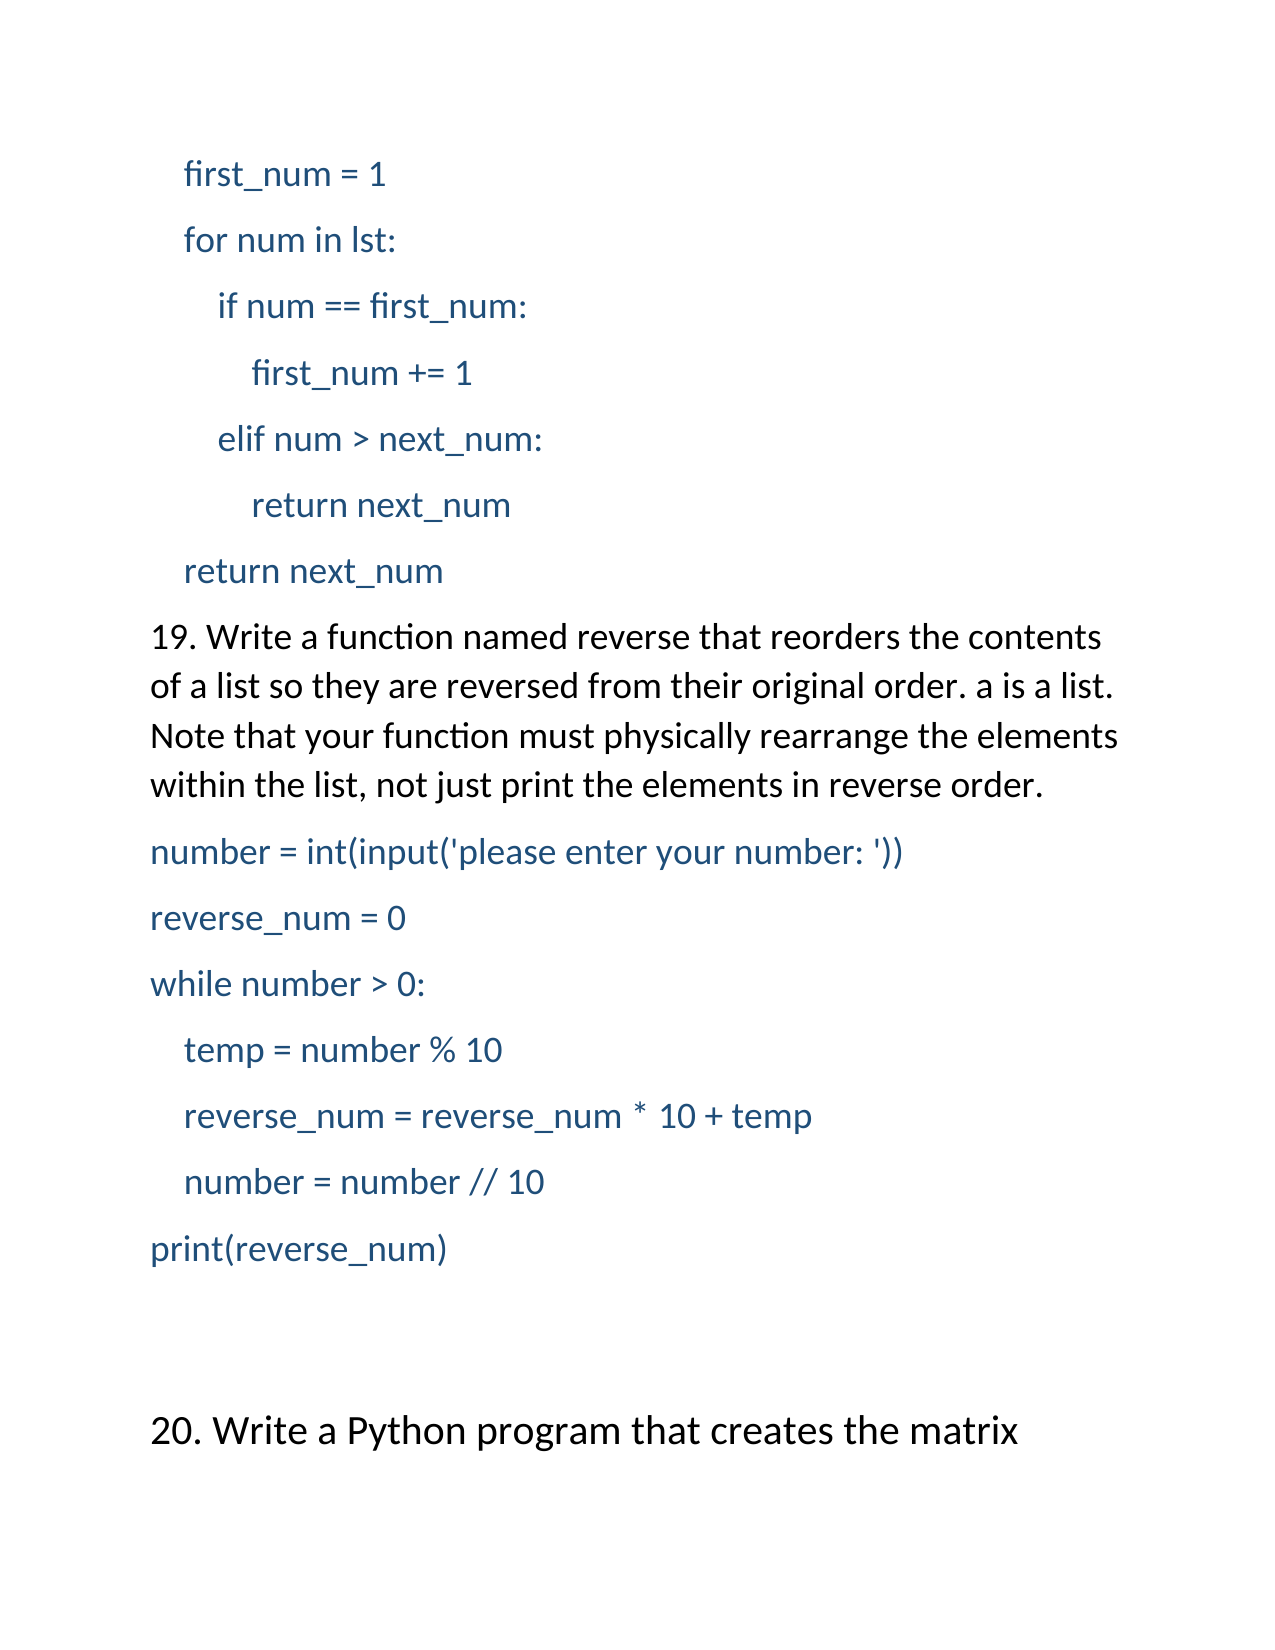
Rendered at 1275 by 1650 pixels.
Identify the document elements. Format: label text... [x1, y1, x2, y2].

text first_num = 1 [150, 150, 1125, 196]
text if num == first_num: [150, 282, 1125, 328]
text print(reverse_num) [150, 1224, 1125, 1270]
text first_num += 1 [150, 348, 1125, 394]
text return next_num [150, 547, 1125, 593]
text while number > 0: [150, 960, 1125, 1006]
text return next_num [150, 481, 1125, 527]
text reverse_num = 0 [150, 894, 1125, 939]
text temp = number % 10 [150, 1026, 1125, 1072]
text for num in lst: [150, 216, 1125, 262]
text 19. Write a function named reverse that reorders the contents of a list so they are reversed from their original order. a is a list. Note that your function must physically rearrange the elements within the list, not just print the elements in reverse order. [150, 613, 1125, 807]
text 20. Write a Python program that creates the matrix [150, 1404, 1125, 1454]
text number = number // 10 [150, 1158, 1125, 1204]
text reverse_num = reverse_num * 10 + temp [150, 1092, 1125, 1138]
text number = int(input('please enter your number: ')) [150, 828, 1125, 873]
text elif num > next_num: [150, 414, 1125, 460]
